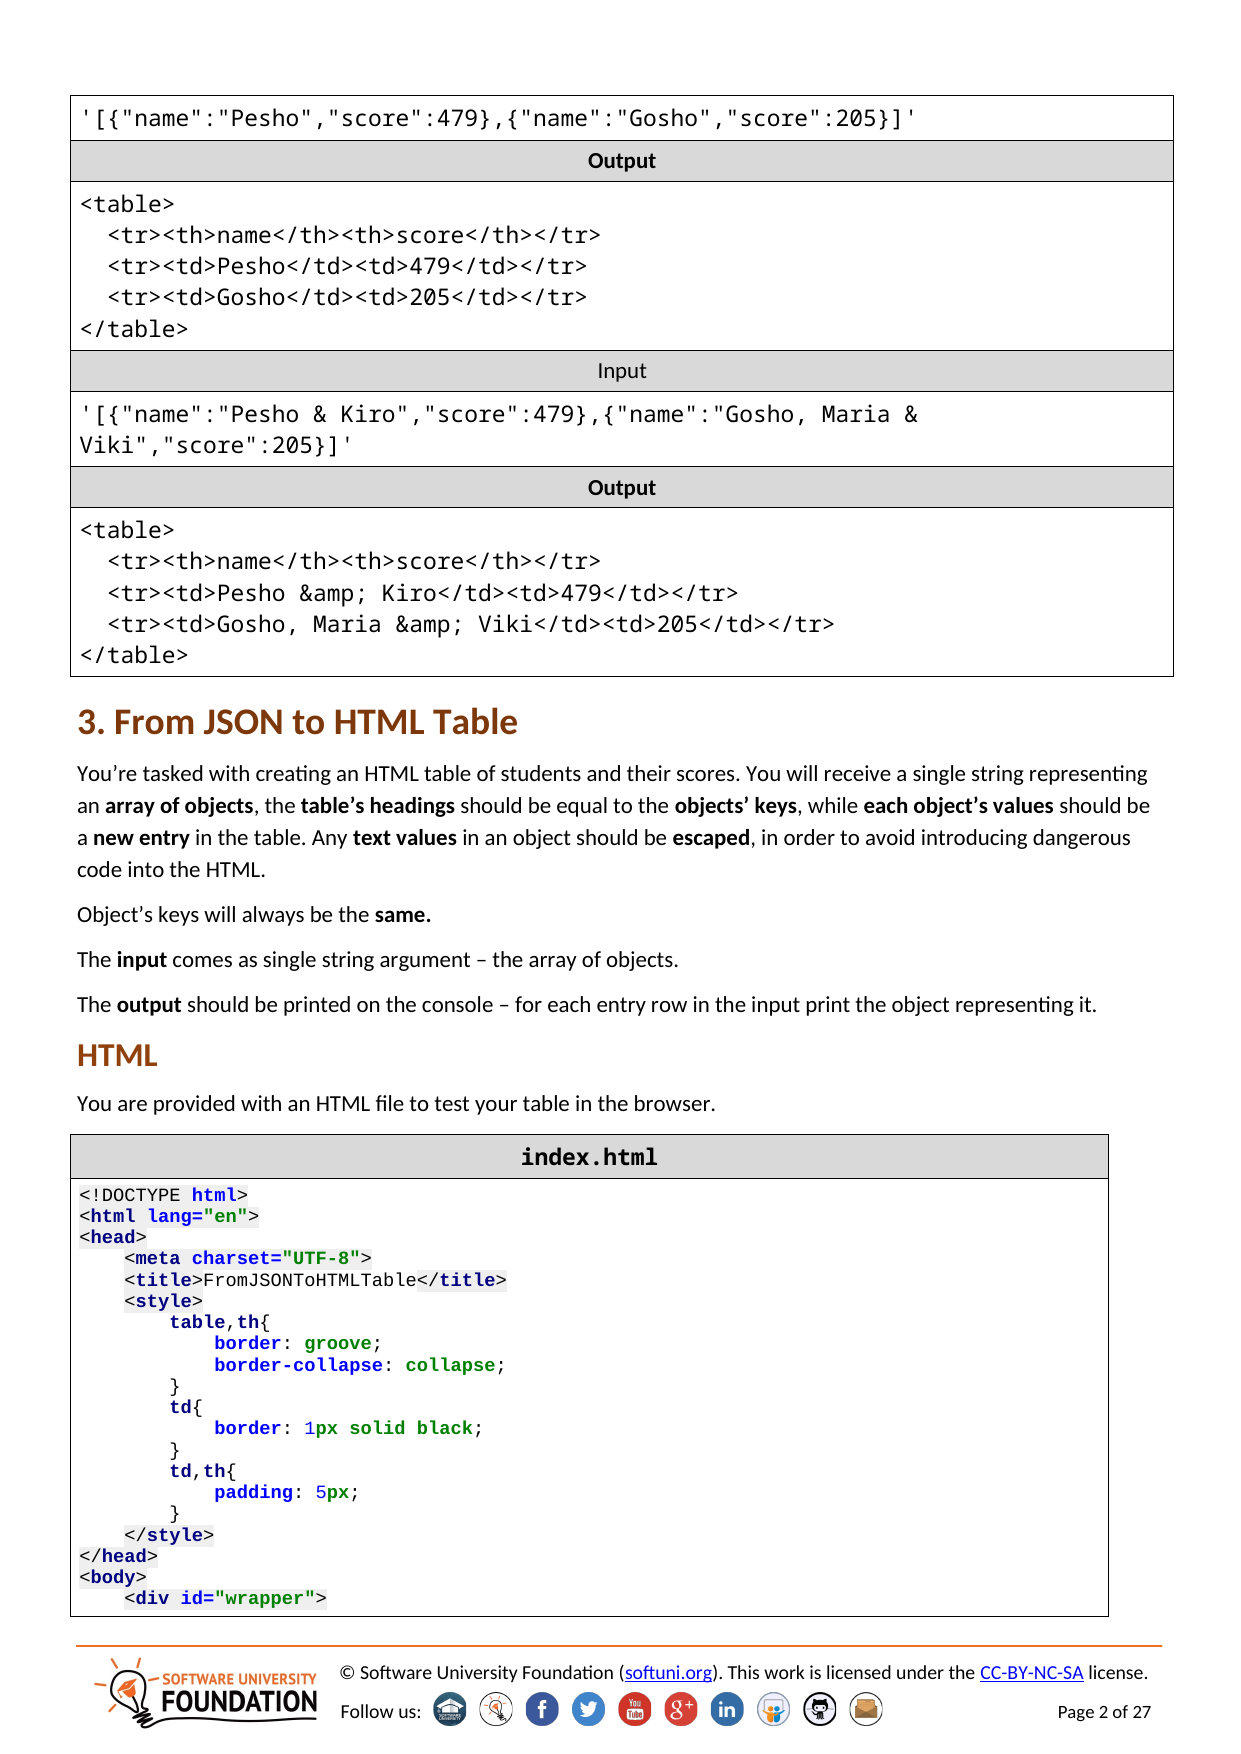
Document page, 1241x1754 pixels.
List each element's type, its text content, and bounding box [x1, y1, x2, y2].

picture [618, 1692, 652, 1726]
picture [710, 1692, 744, 1726]
table_cell <table> <tr><th>name</th><th>score</th></tr> <tr><td>Pesho</td><td>479</td></tr> <tr><td>Gosho</td><td>205</td></tr> </table> [71, 182, 1173, 350]
text You’re tasked with creating an HTML table of students and their scores. You will receive a single string representing an array of objects, the table’s headings should be equal to the objects’ keys, while each object’s values should be a new entry in the table. Any text values in an object should be escaped, in order to avoid introducing dangerous code into the HTML. [77, 759, 1163, 884]
table_cell Output [71, 141, 1173, 181]
text The output should be printed on the console – for each entry row in the input print the object representing it. [77, 990, 1163, 1018]
picture [664, 1692, 698, 1726]
picture [525, 1692, 559, 1726]
picture [757, 1692, 790, 1726]
picture [433, 1692, 467, 1726]
picture [93, 1656, 317, 1729]
table_cell Input [71, 351, 1173, 391]
subtitle HTML [77, 1034, 1163, 1075]
table_header index.html [71, 1135, 1108, 1178]
picture [803, 1692, 837, 1726]
subtitle From JSON to HTML Table [77, 698, 1163, 744]
picture [479, 1692, 513, 1726]
picture [572, 1692, 605, 1726]
text The input comes as single string argument – the array of objects. [77, 945, 1163, 973]
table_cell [71, 1179, 1108, 1616]
table_cell <table> <tr><th>name</th><th>score</th></tr> <tr><td>Pesho &amp; Kiro</td><td>479</td></tr> <tr><td>Gosho, Maria &amp; Viki</td><td>205</td></tr> </table> [71, 508, 1173, 676]
table_cell Output [71, 467, 1173, 507]
text Object’s keys will always be the same. [77, 900, 1163, 928]
table_cell '[{"name":"Pesho","score":479},{"name":"Gosho","score":205}]' [71, 96, 1173, 139]
picture [849, 1692, 883, 1726]
text You are provided with an HTML file to test your table in the browser. [77, 1089, 1163, 1117]
table_cell '[{"name":"Pesho & Kiro","score":479},{"name":"Gosho, Maria & Viki","score":205}]' [71, 392, 1173, 466]
